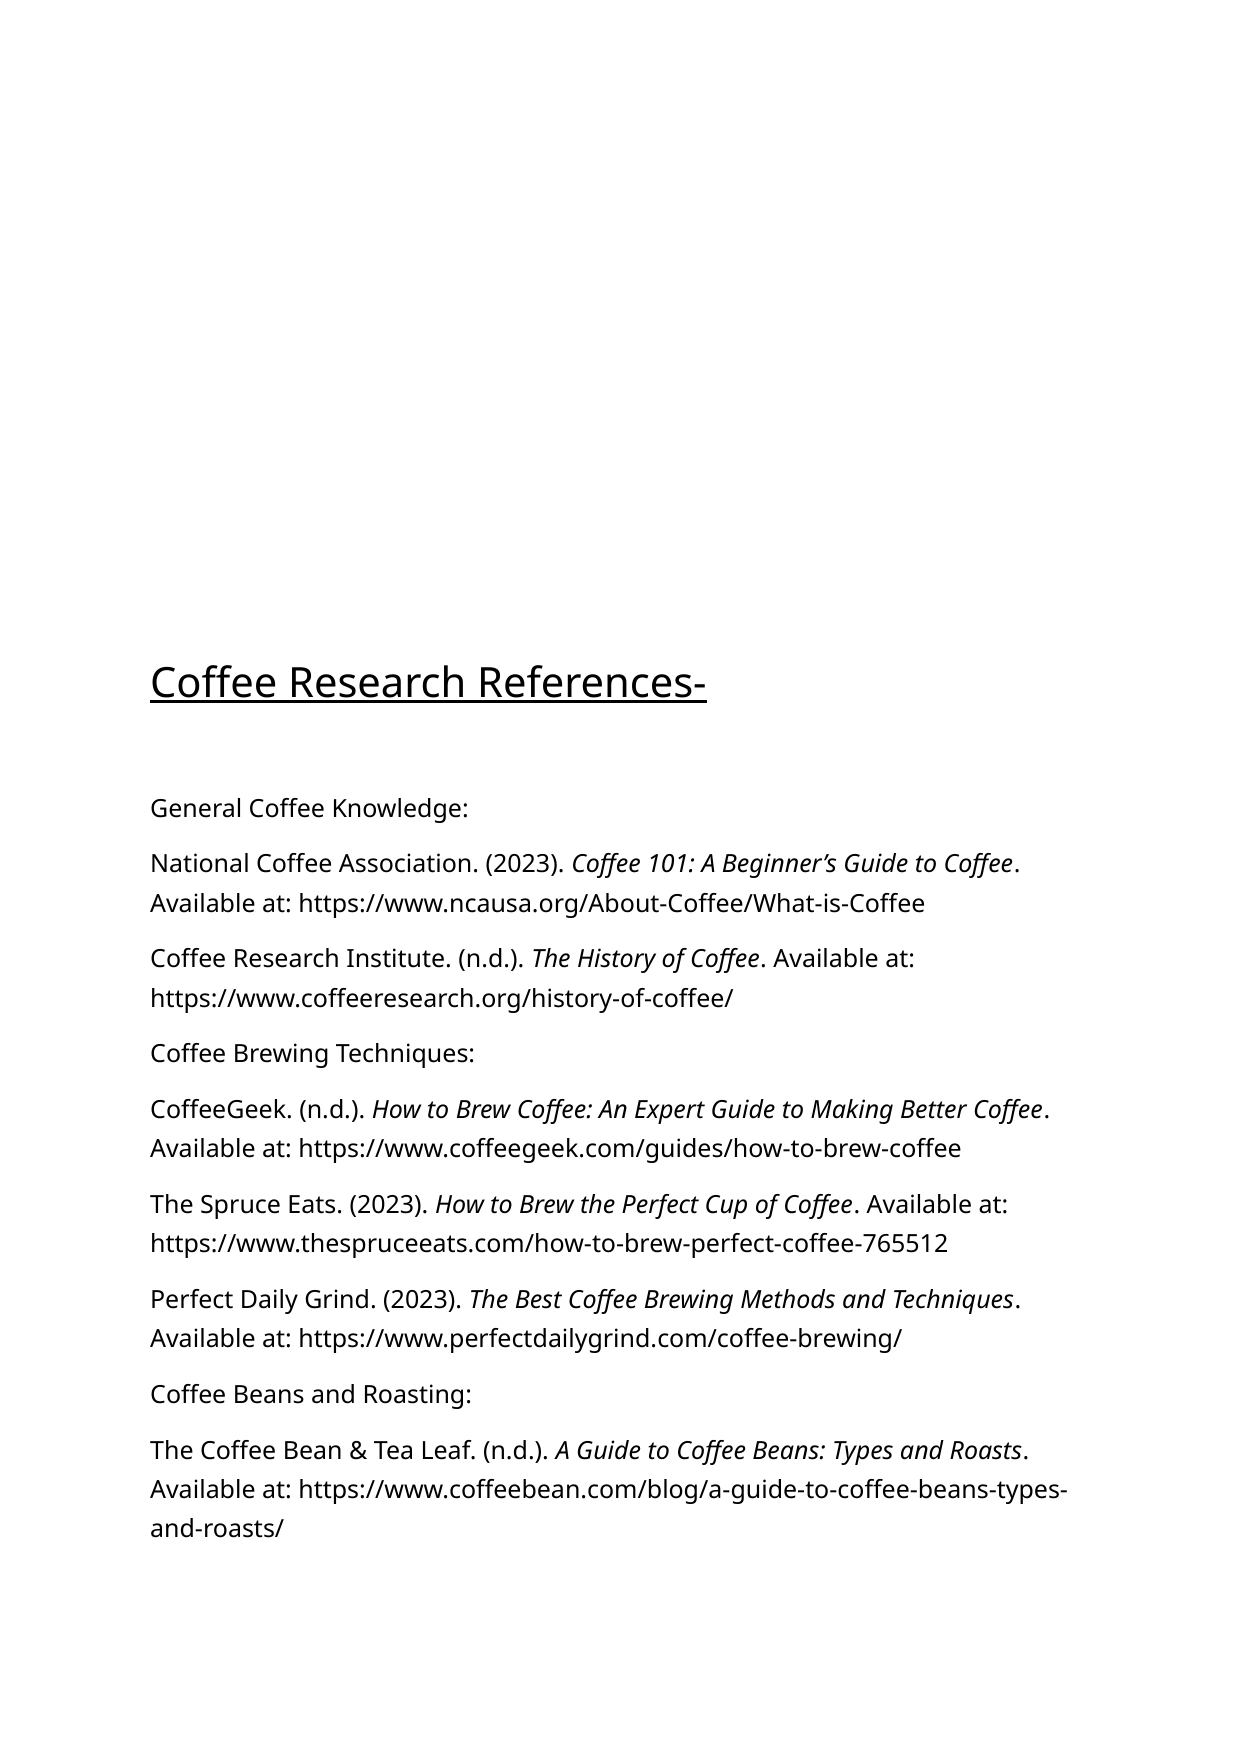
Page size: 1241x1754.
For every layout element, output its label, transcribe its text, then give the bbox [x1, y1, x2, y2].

text Coffee Research Institute. (n.d.). The History of Coffee. Available at: https://www.coffeeresearch.org/history-of-coffee/ [150, 941, 1090, 1014]
text Coffee Brewing Techniques: [150, 1036, 1090, 1070]
text National Coffee Association. (2023). Coffee 101: A Beginner’s Guide to Coffee. Available at: https://www.ncausa.org/About-Coffee/What-is-Coffee [150, 846, 1090, 919]
text CoffeeGeek. (n.d.). How to Brew Coffee: An Expert Guide to Making Better Coffee. Available at: https://www.coffeegeek.com/guides/how-to-brew-coffee [150, 1092, 1090, 1165]
text Coffee Beans and Roasting: [150, 1377, 1090, 1411]
text Perfect Daily Grind. (2023). The Best Coffee Brewing Methods and Techniques. Available at: https://www.perfectdailygrind.com/coffee-brewing/ [150, 1282, 1090, 1355]
text General Coffee Knowledge: [150, 790, 1090, 824]
text The Coffee Bean & Tea Leaf. (n.d.). A Guide to Coffee Beans: Types and Roasts. Available at: https://www.coffeebean.com/blog/a-guide-to-coffee-beans-types-and-roasts/ [150, 1433, 1090, 1545]
text Coffee Research References- [150, 652, 1090, 709]
text The Spruce Eats. (2023). How to Brew the Perfect Cup of Coffee. Available at: https://www.thespruceeats.com/how-to-brew-perfect-coffee-765512 [150, 1187, 1090, 1260]
